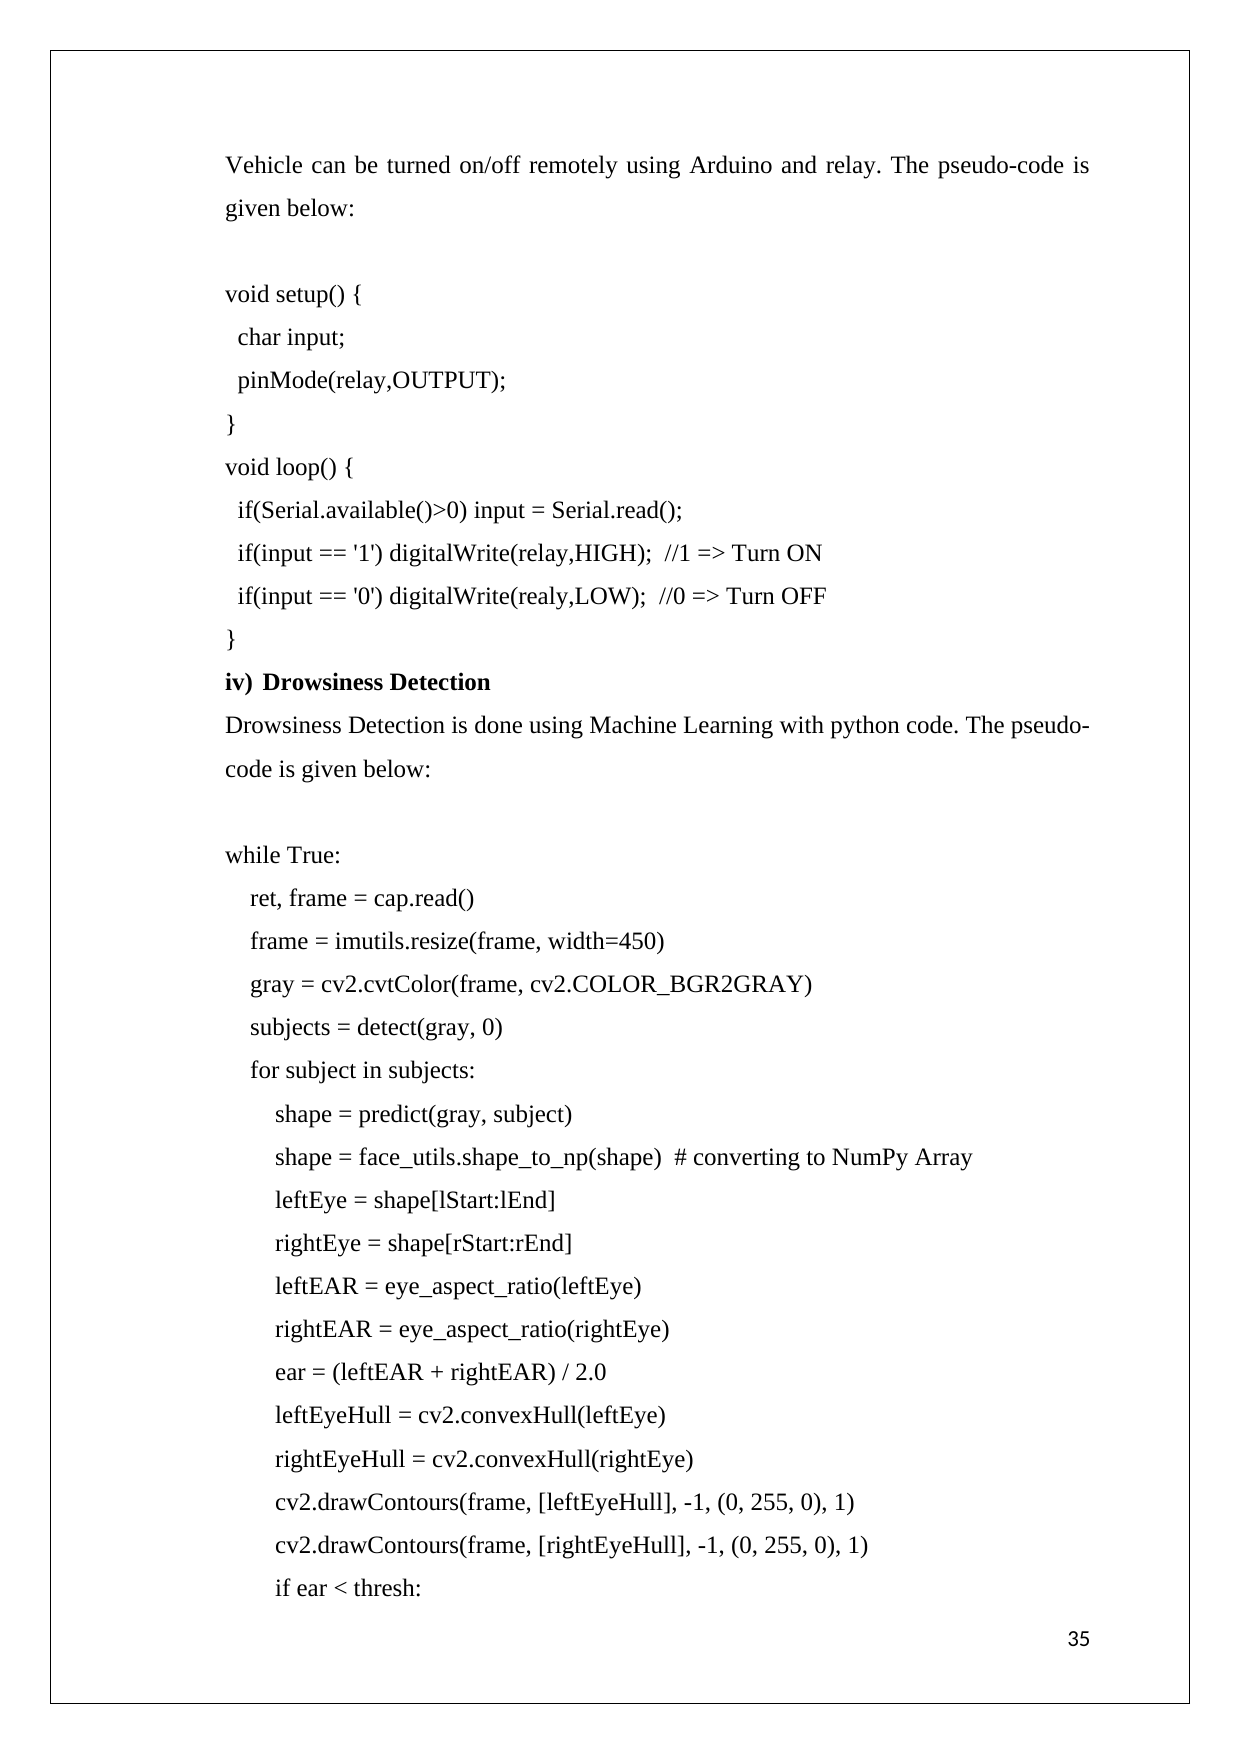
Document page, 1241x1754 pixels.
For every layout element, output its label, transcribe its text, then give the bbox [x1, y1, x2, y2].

list ear = (leftEAR + rightEAR) / 2.0 [225, 1357, 1090, 1386]
list if(input == '1') digitalWrite(relay,HIGH); //1 => Turn ON [225, 538, 1090, 567]
list rightEAR = eye_aspect_ratio(rightEye) [225, 1314, 1090, 1343]
list rightEye = shape[rStart:rEnd] [225, 1228, 1090, 1257]
list cv2.drawContours(frame, [rightEyeHull], -1, (0, 255, 0), 1) [225, 1530, 1090, 1559]
list void loop() { [225, 452, 1090, 481]
list Vehicle can be turned on/off remotely using Arduino and relay. The pseudo-code is given below: [225, 150, 1090, 222]
list ret, frame = cap.read() [225, 883, 1090, 912]
list cv2.drawContours(frame, [leftEyeHull], -1, (0, 255, 0), 1) [225, 1487, 1090, 1516]
list frame = imutils.resize(frame, width=450) [225, 926, 1090, 955]
list Drowsiness Detection [225, 667, 1090, 696]
list char input; [225, 322, 1090, 351]
list shape = face_utils.shape_to_np(shape) # converting to NumPy Array [225, 1142, 1090, 1171]
list while True: [225, 840, 1090, 869]
list if ear < thresh: [225, 1573, 1090, 1602]
list if(Serial.available()>0) input = Serial.read(); [225, 495, 1090, 524]
list gray = cv2.cvtColor(frame, cv2.COLOR_BGR2GRAY) [225, 969, 1090, 998]
list } [225, 624, 1090, 653]
list Drowsiness Detection is done using Machine Learning with python code. The pseudo-code is given below: [225, 711, 1090, 782]
list if(input == '0') digitalWrite(realy,LOW); //0 => Turn OFF [225, 581, 1090, 610]
list shape = predict(gray, subject) [225, 1099, 1090, 1127]
list void setup() { [225, 279, 1090, 308]
list leftEAR = eye_aspect_ratio(leftEye) [225, 1271, 1090, 1300]
list for subject in subjects: [225, 1056, 1090, 1084]
list pinMode(relay,OUTPUT); [225, 366, 1090, 394]
list } [225, 409, 1090, 437]
list leftEyeHull = cv2.convexHull(leftEye) [225, 1401, 1090, 1429]
list subjects = detect(gray, 0) [225, 1012, 1090, 1041]
list leftEye = shape[lStart:lEnd] [225, 1185, 1090, 1214]
list rightEyeHull = cv2.convexHull(rightEye) [225, 1444, 1090, 1472]
